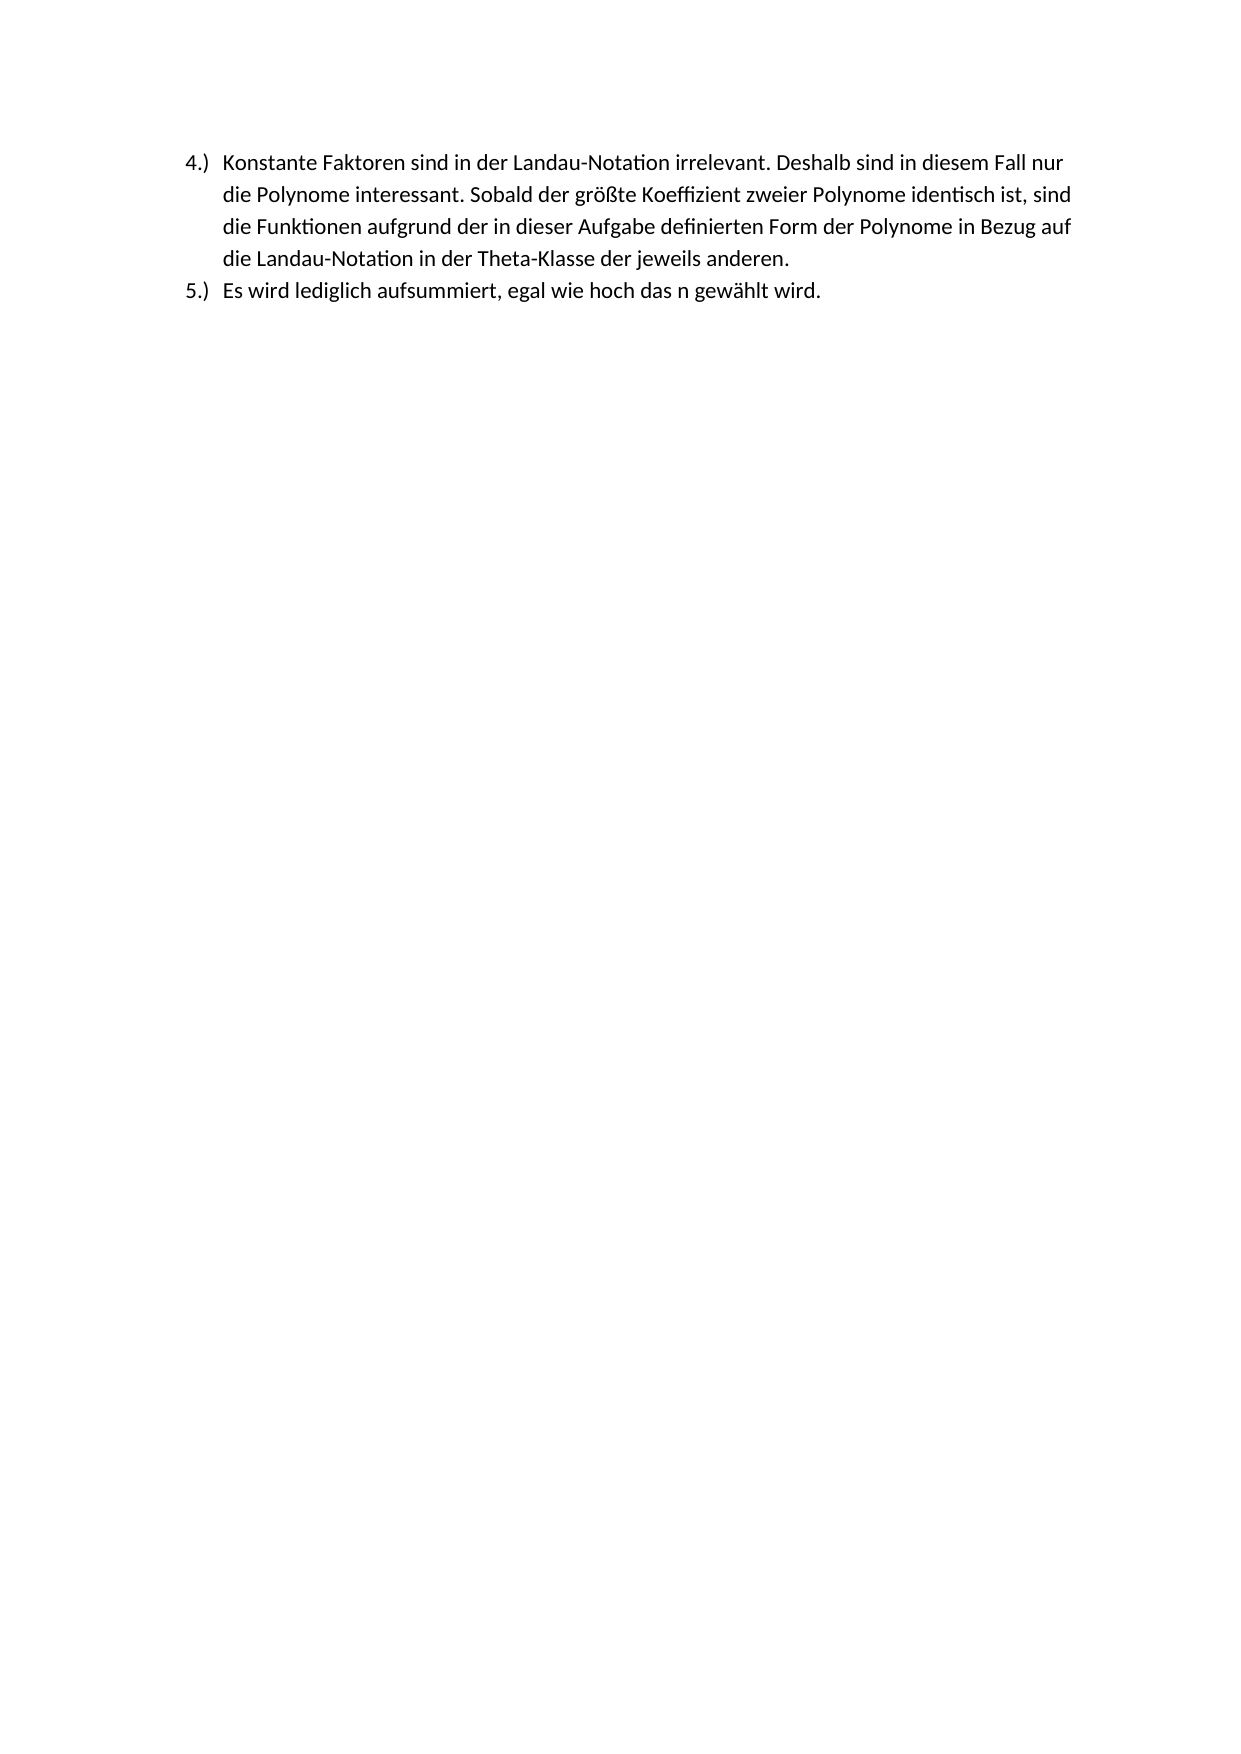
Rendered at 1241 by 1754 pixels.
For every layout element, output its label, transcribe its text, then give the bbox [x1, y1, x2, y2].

list Konstante Faktoren sind in der Landau-Notation irrelevant. Deshalb sind in diesem Fall nur die Polynome interessant. Sobald der größte Koeffizient zweier Polynome identisch ist, sind die Funktionen aufgrund der in dieser Aufgabe definierten Form der Polynome in Bezug auf die Landau-Notation in der Theta-Klasse der jeweils anderen. [185, 148, 1093, 272]
list Es wird lediglich aufsummiert, egal wie hoch das n gewählt wird. [185, 276, 1093, 304]
